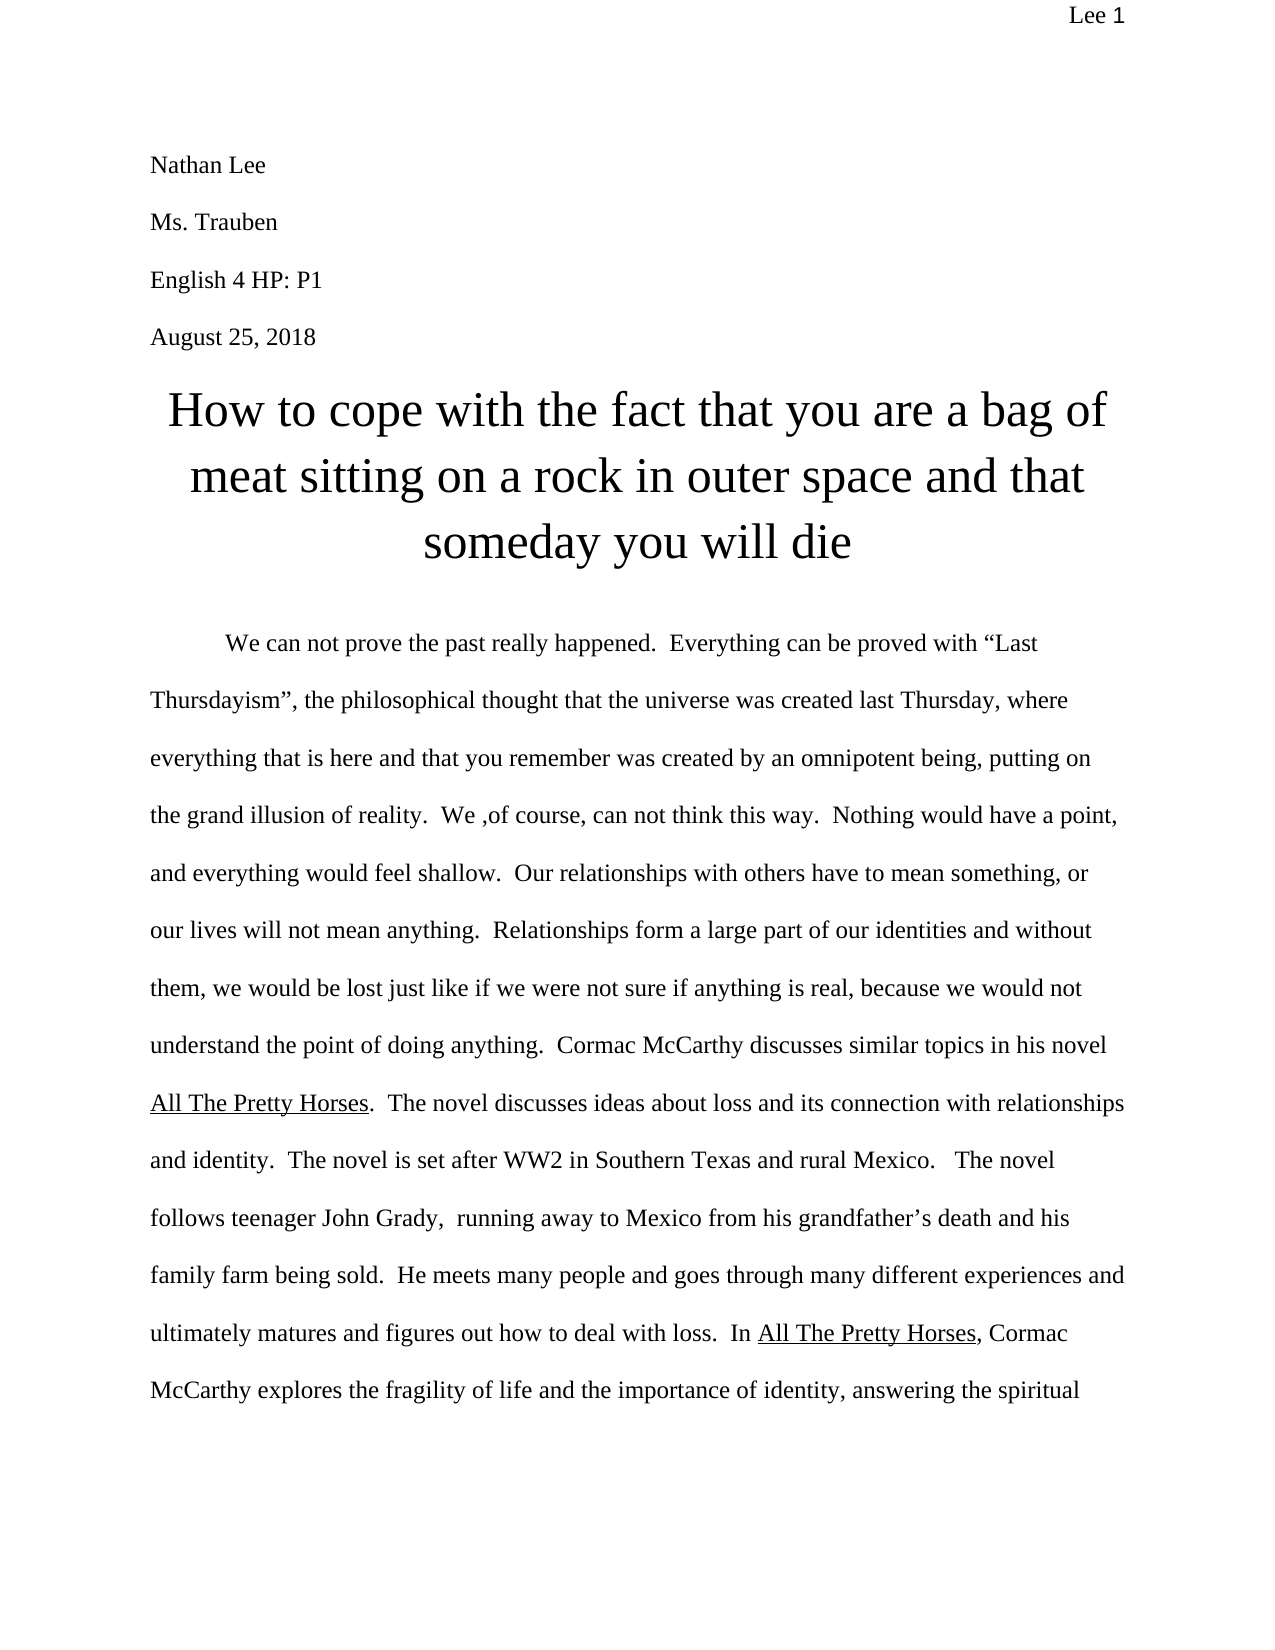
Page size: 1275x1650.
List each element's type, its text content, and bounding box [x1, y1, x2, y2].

text English 4 HP: P1 [150, 265, 1125, 294]
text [150, 628, 1125, 1404]
text Ms. Trauben [150, 207, 1125, 236]
text August 25, 2018 [150, 322, 1125, 351]
text Nathan Lee [150, 150, 1125, 179]
text How to cope with the fact that you are a bag of meat sitting on a rock in outer space and that someday you will die [150, 380, 1125, 569]
